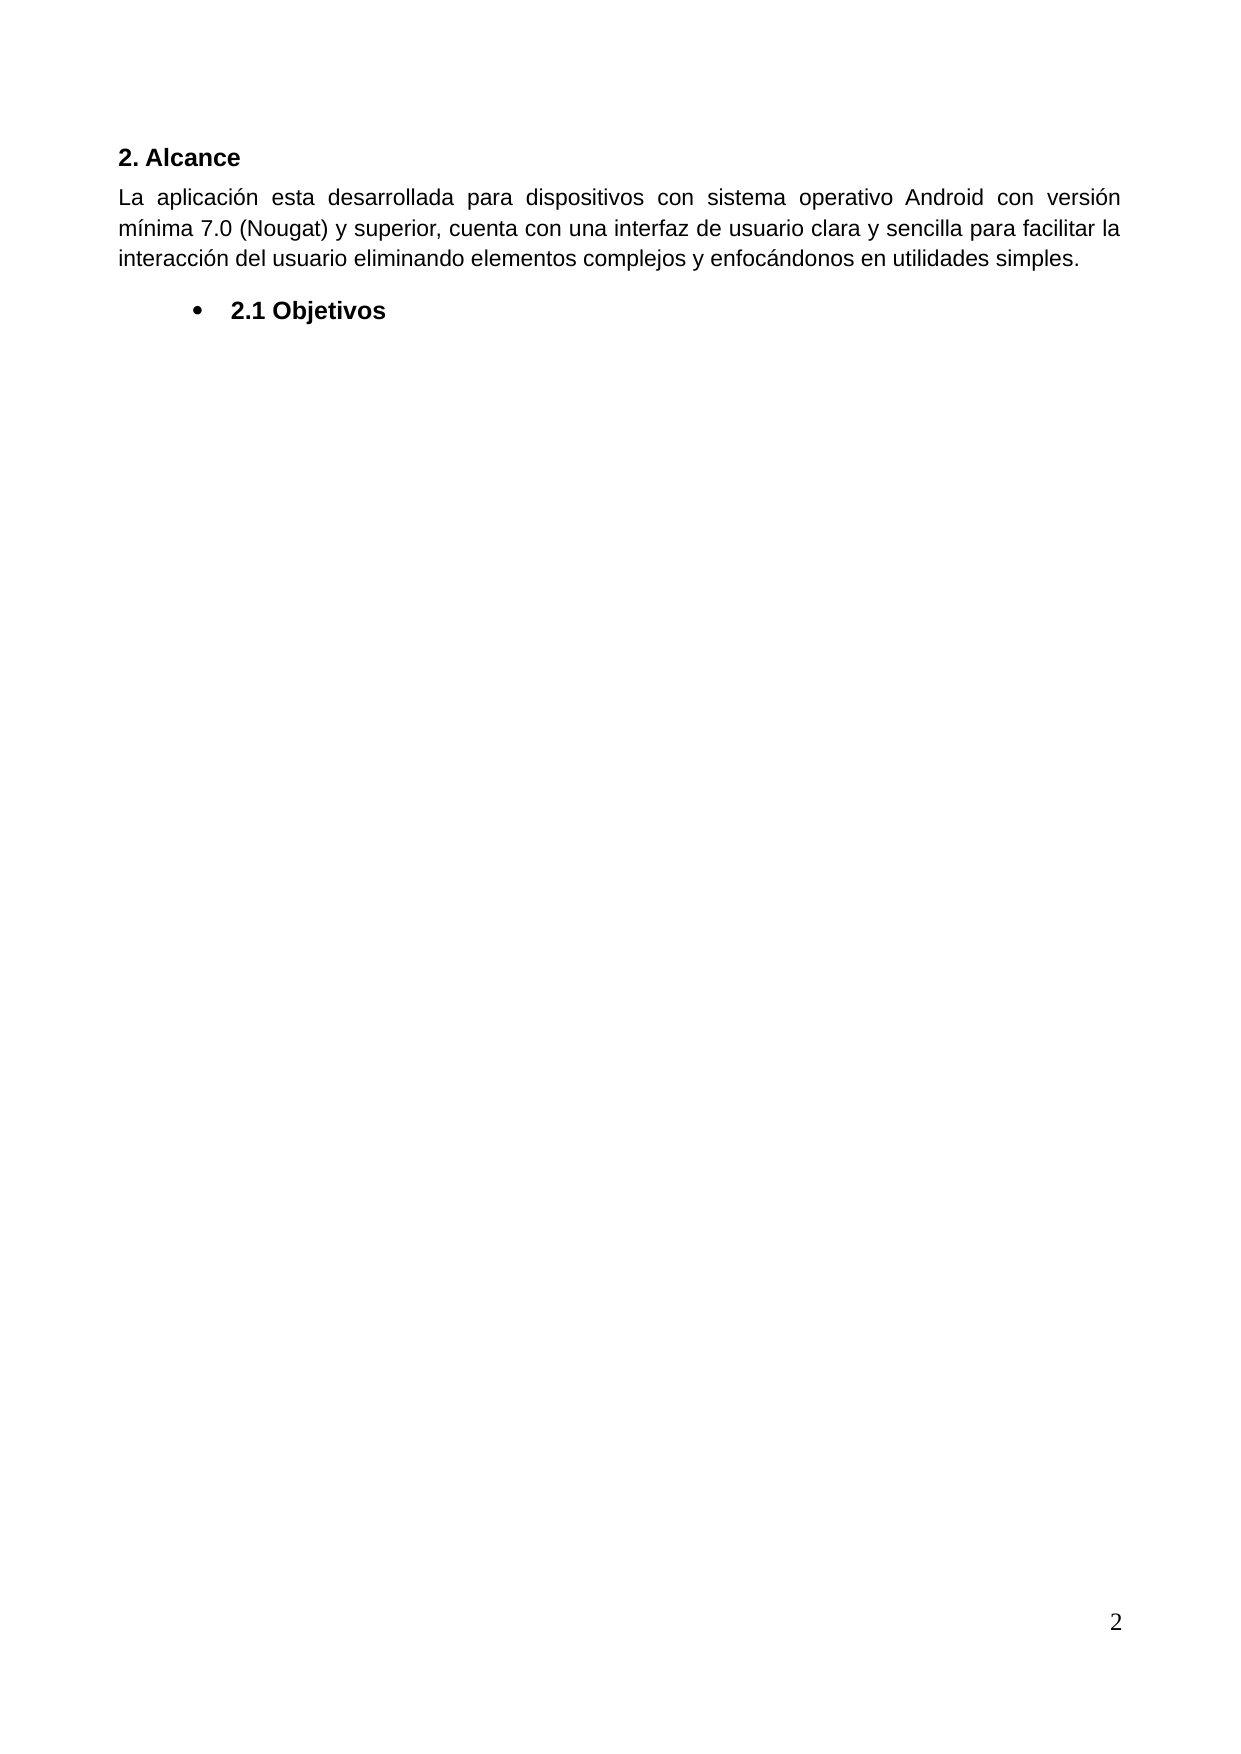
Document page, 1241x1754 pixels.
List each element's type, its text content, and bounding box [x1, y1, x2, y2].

subtitle 2.1 Objetivos [193, 296, 1122, 325]
text La aplicación esta desarrollada para dispositivos con sistema operativo Android con versión mínima 7.0 (Nougat) y superior, cuenta con una interfaz de usuario clara y sencilla para facilitar la interacción del usuario eliminando elementos complejos y enfocándonos en utilidades simples. [118, 184, 1122, 271]
subtitle 2. Alcance [118, 143, 1122, 172]
